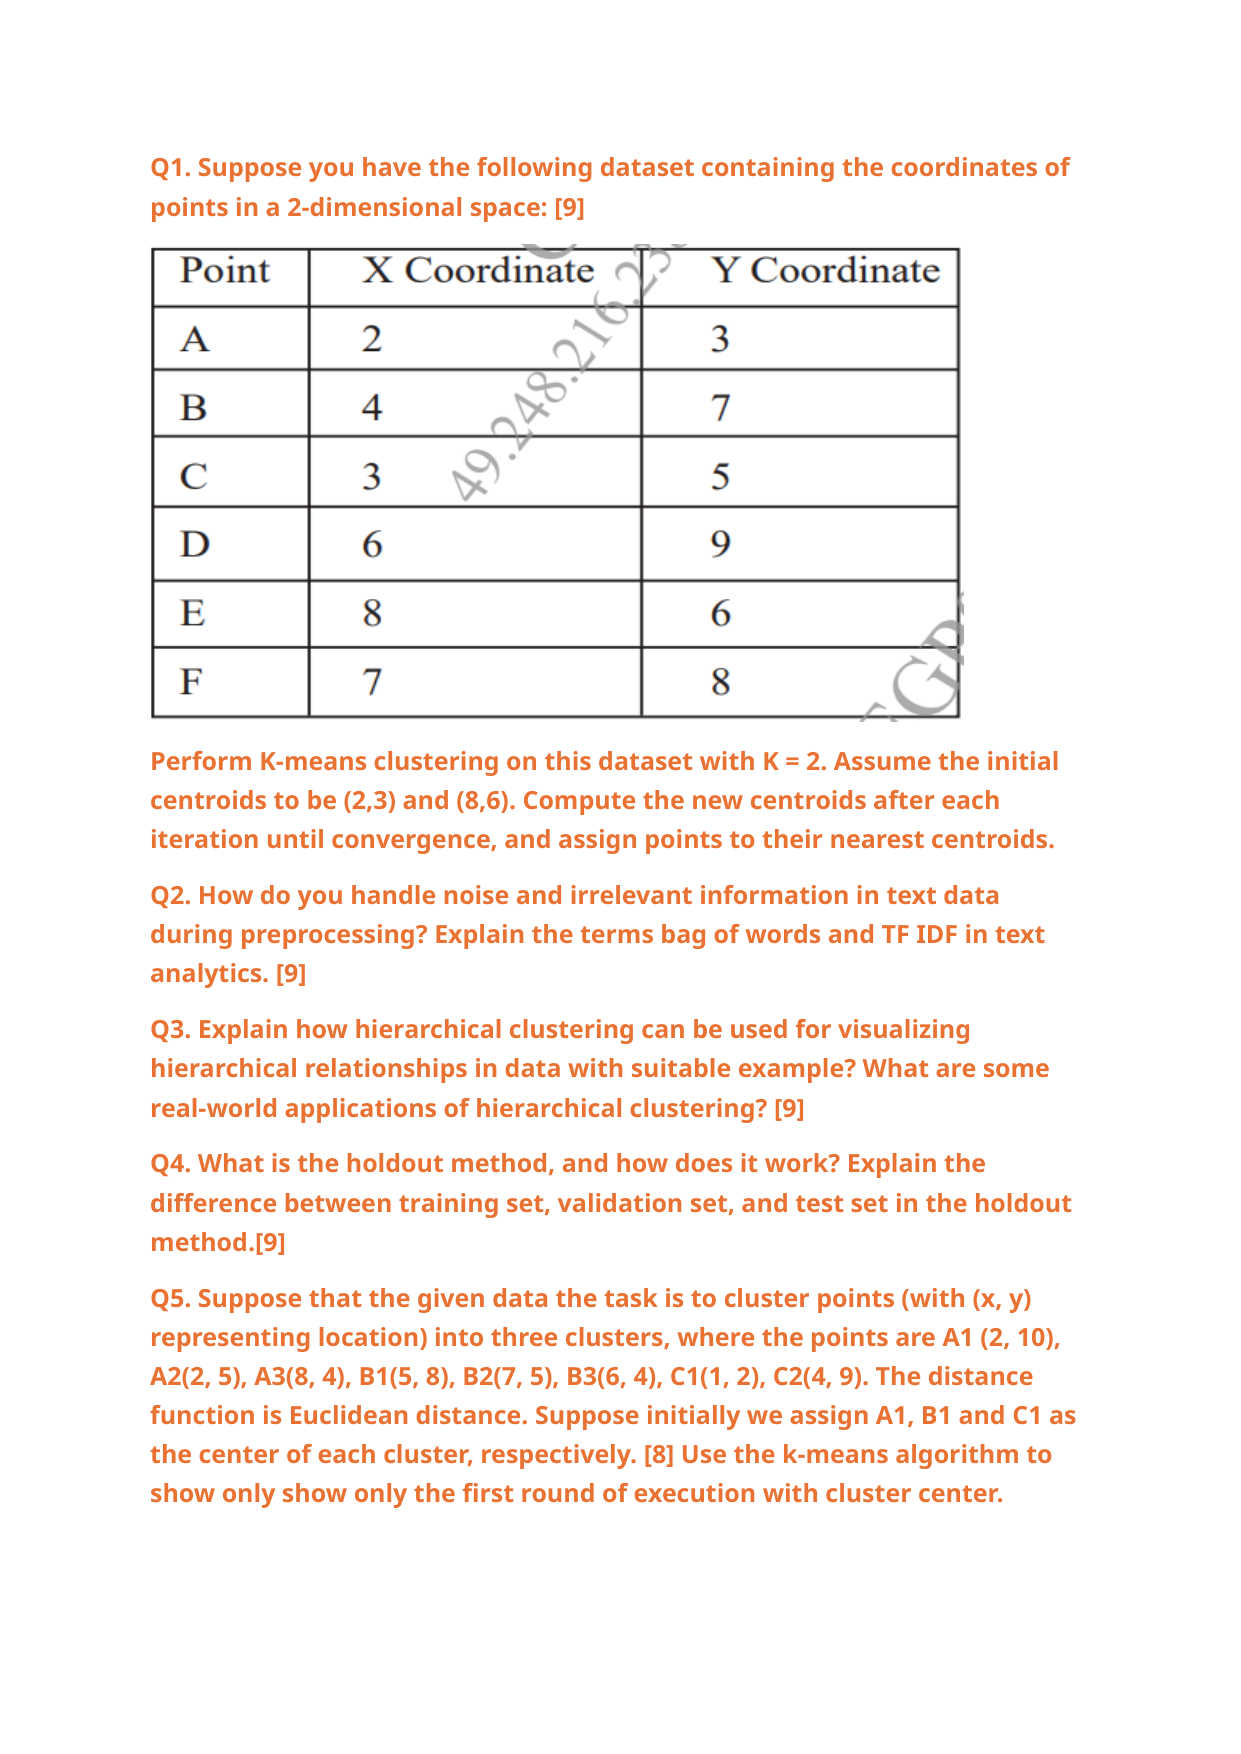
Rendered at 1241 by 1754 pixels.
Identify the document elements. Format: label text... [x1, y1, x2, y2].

text Q1. Suppose you have the following dataset containing the coordinates of points in a 2-dimensional space: [9] [150, 150, 1090, 223]
text Q5. Suppose that the given data the task is to cluster points (with (x, y) representing location) into three clusters, where the points are A1 (2, 10), A2(2, 5), A3(8, 4), B1(5, 8), B2(7, 5), B3(6, 4), C1(1, 2), C2(4, 9). The distance function is Euclidean distance. Suppose initially we assign A1, B1 and C1 as the center of each cluster, respectively. [8] Use the k-means algorithm to show only show only the first round of execution with cluster center. [150, 1280, 1090, 1510]
text Perform K-means clustering on this dataset with K = 2. Assume the initial centroids to be (2,3) and (8,6). Compute the new centroids after each iteration until convergence, and assign points to their nearest centroids. [150, 743, 1090, 856]
text Q2. How do you handle noise and irrelevant information in text data during preprocessing? Explain the terms bag of words and TF IDF in text analytics. [9] [150, 878, 1090, 990]
text Q4. What is the holdout method, and how does it work? Explain the difference between training set, validation set, and test set in the holdout method.[9] [150, 1146, 1090, 1258]
text Q3. Explain how hierarchical clustering can be used for visualizing hierarchical relationships in data with suitable example? What are some real-world applications of hierarchical clustering? [9] [150, 1012, 1090, 1124]
picture [150, 244, 964, 722]
